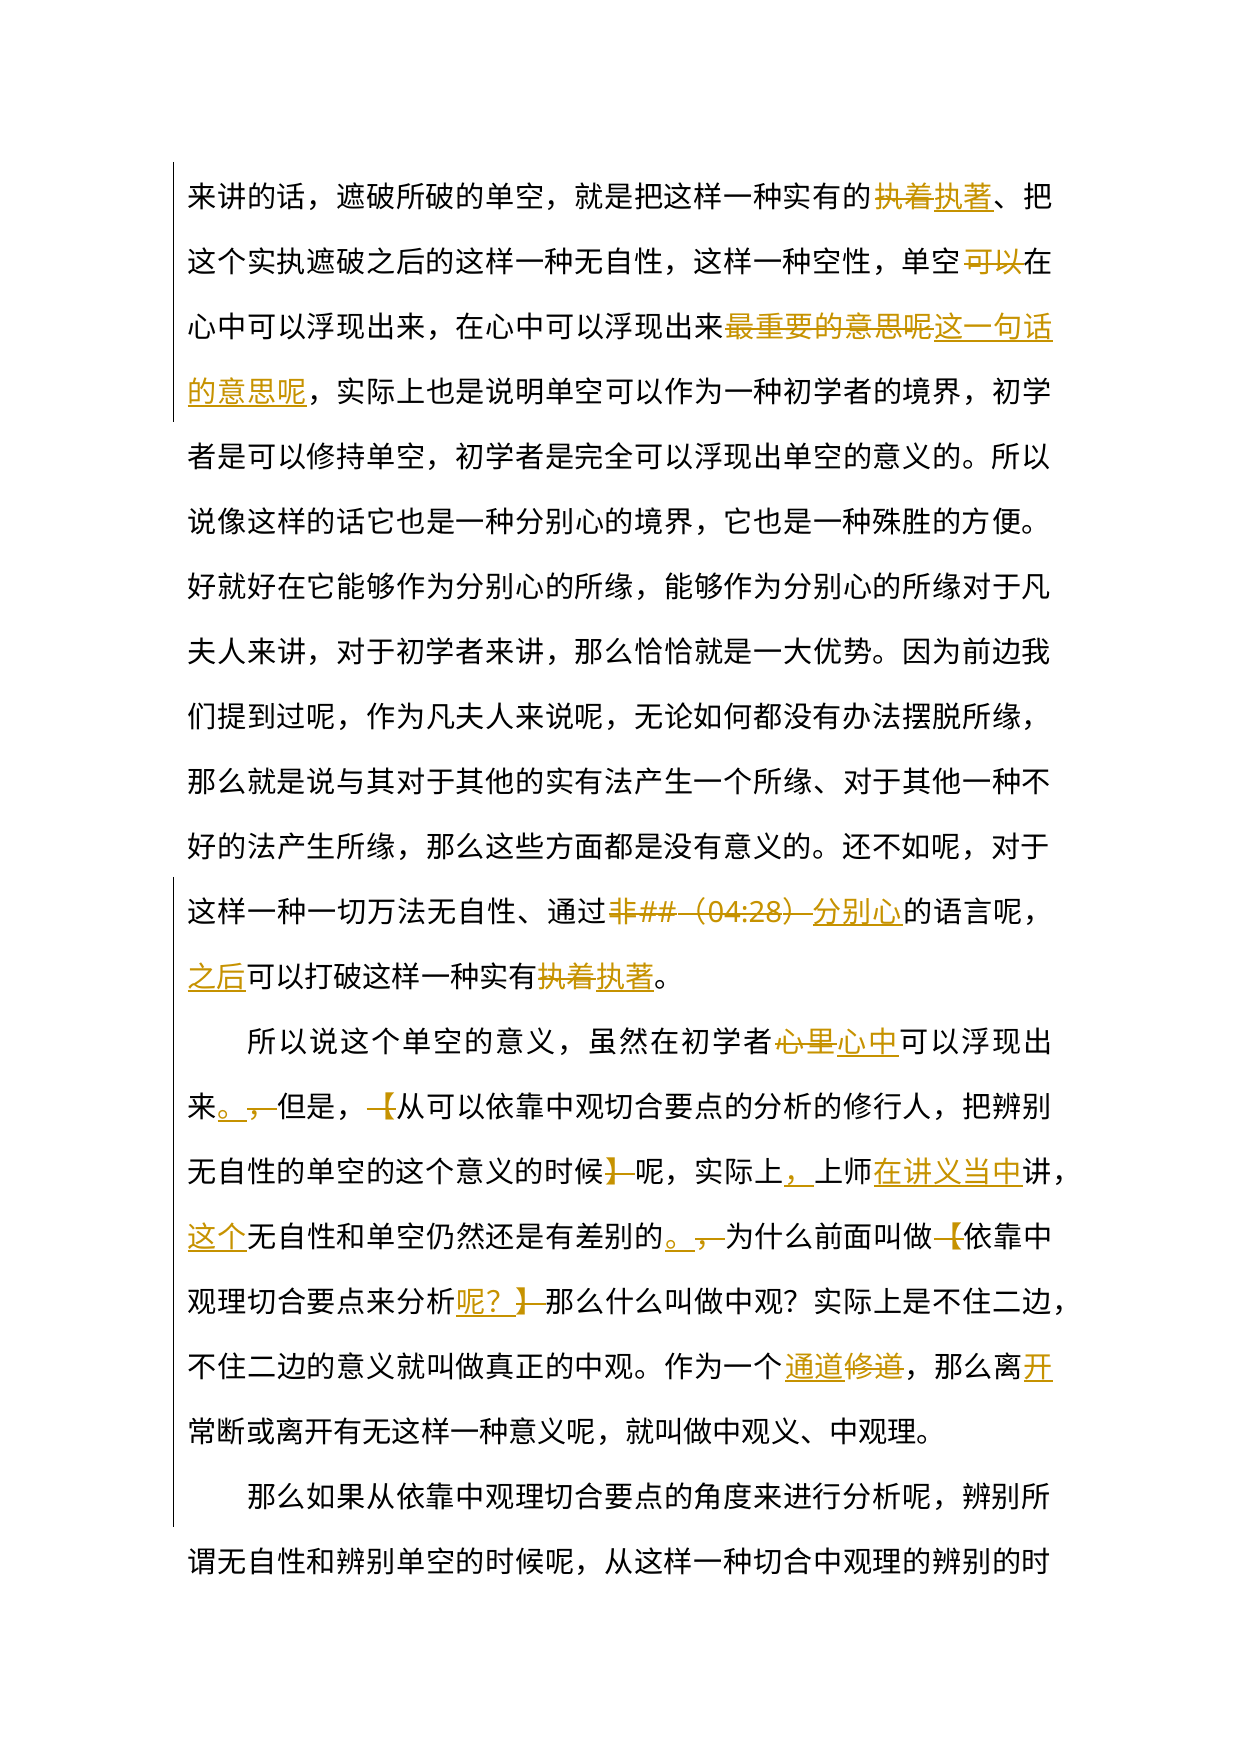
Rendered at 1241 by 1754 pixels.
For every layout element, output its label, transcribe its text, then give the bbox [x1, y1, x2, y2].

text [187, 1462, 1053, 1592]
text 所以说这个单空的意义，虽然在初学者可以浮现出来但是，从可以依靠中观切合要点的分析的修行人，把辨别无自性的单空的这个意义的时候呢，实际上上师讲，无自性和单空仍然还是有差别的为什么前面叫做依靠中观理切合要点来分析那么什么叫做中观？实际上是不住二边，不住二边的意义就叫做真正的中观。作为一个，那么离常断或离开有无这样一种意义呢，就叫做中观义、中观理。 [187, 1007, 1053, 1462]
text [187, 162, 1053, 1007]
